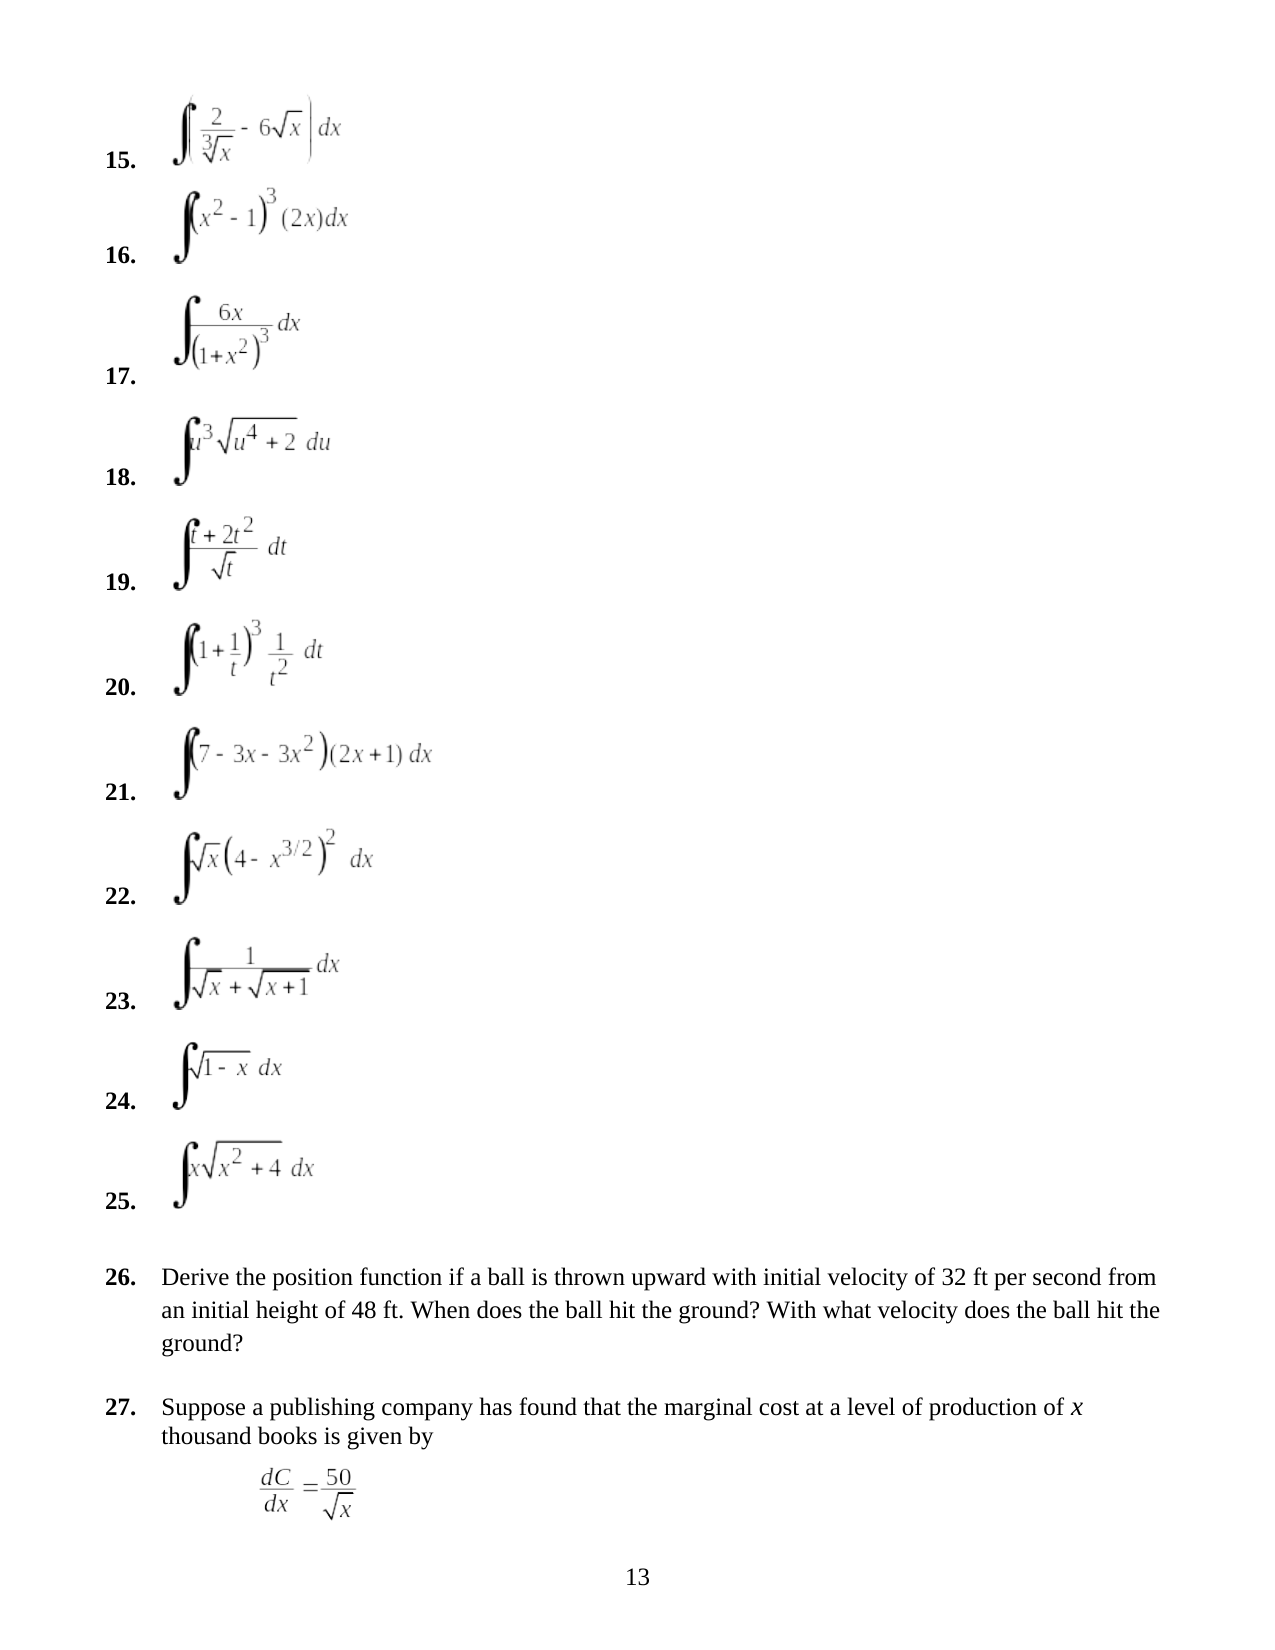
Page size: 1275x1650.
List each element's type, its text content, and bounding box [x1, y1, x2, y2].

list Derive the position function if a ball is thrown upward with initial velocity of 32 ft per second from an initial height of 48 ft. When does the ball hit the ground? With what velocity does the ball hit the ground? [105, 1262, 1170, 1357]
list Suppose a publishing company has found that the marginal cost at a level of production of x thousand books is given by [105, 1390, 1170, 1449]
